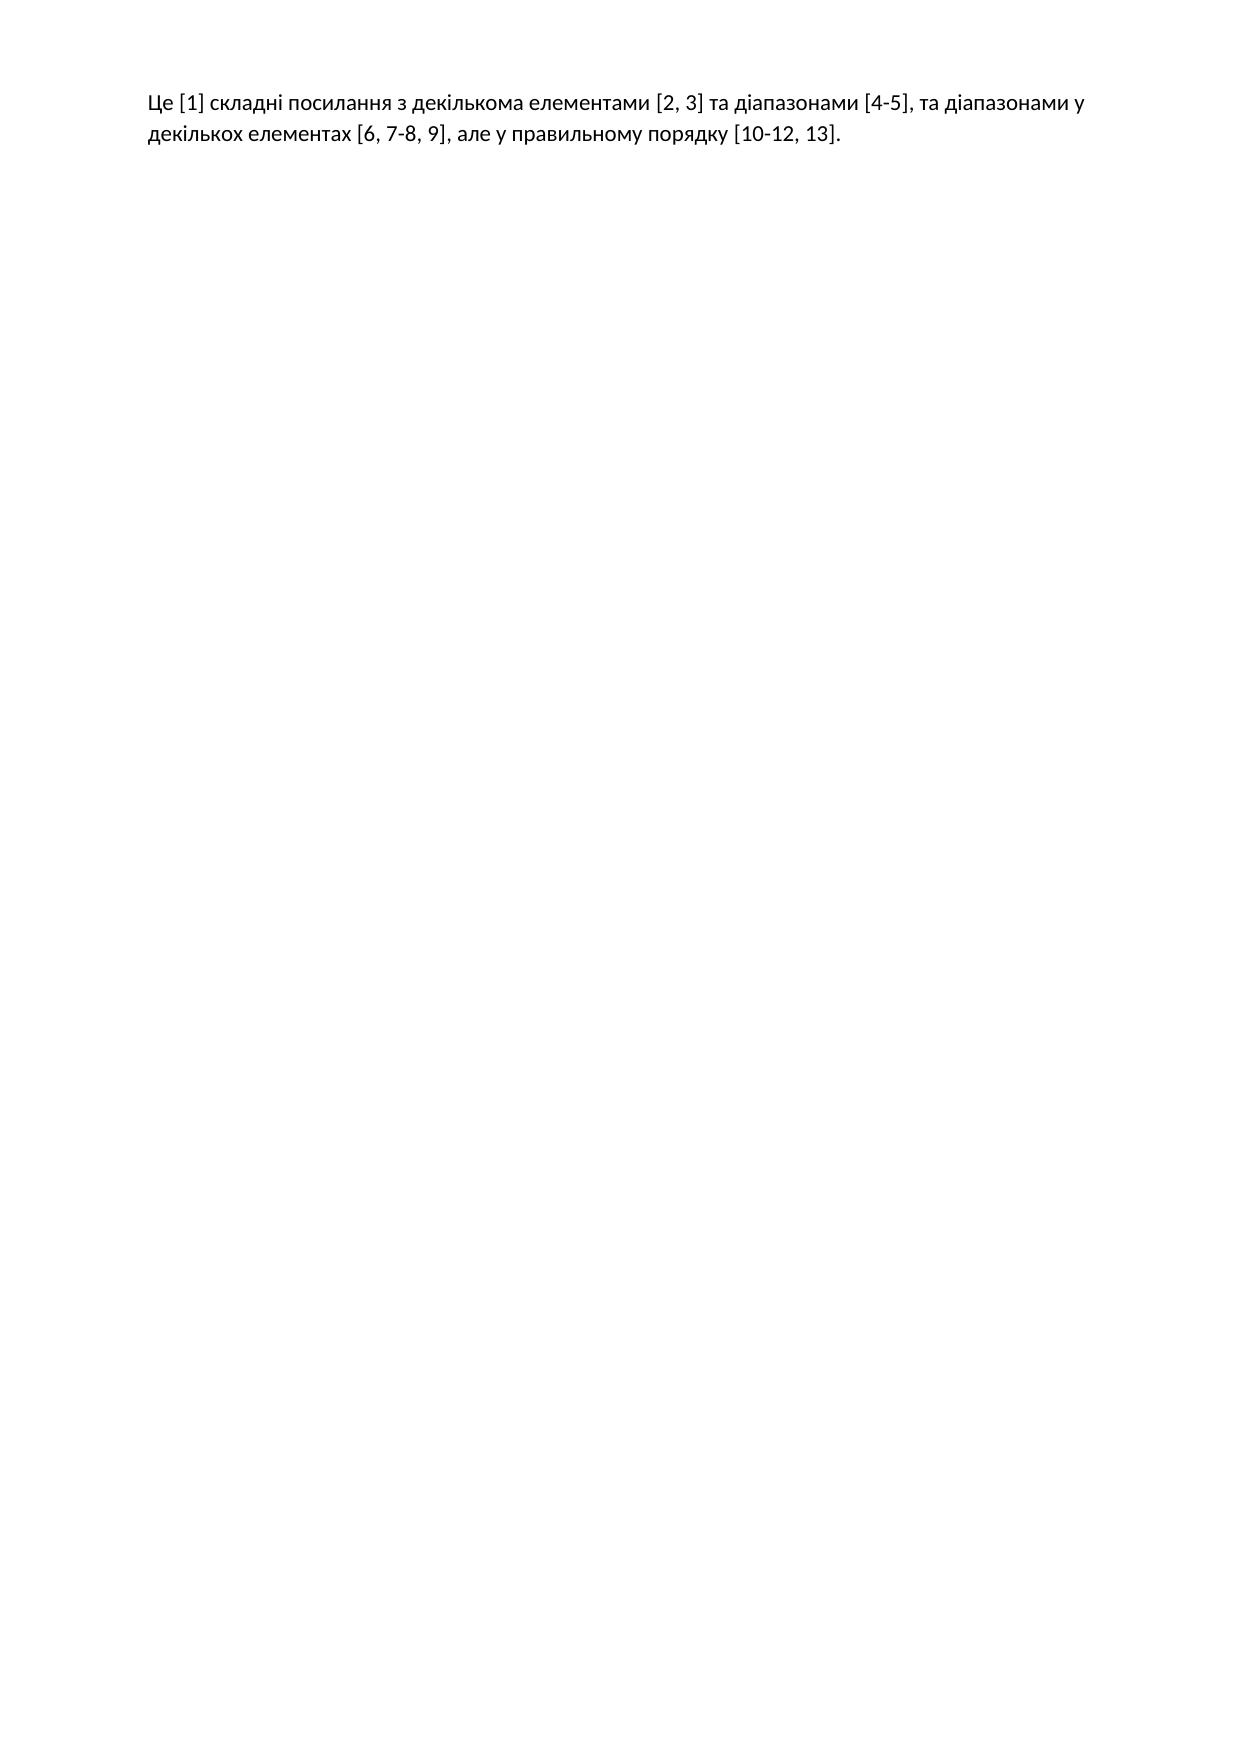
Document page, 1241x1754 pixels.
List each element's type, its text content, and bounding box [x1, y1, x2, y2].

text Це [1] складні посилання з декількома елементами [2, 3] та діапазонами [4-5], та діапазонами у декількох елементах [6, 7-8, 9], але у правильному порядку [10-12, 13]. [148, 88, 1152, 147]
